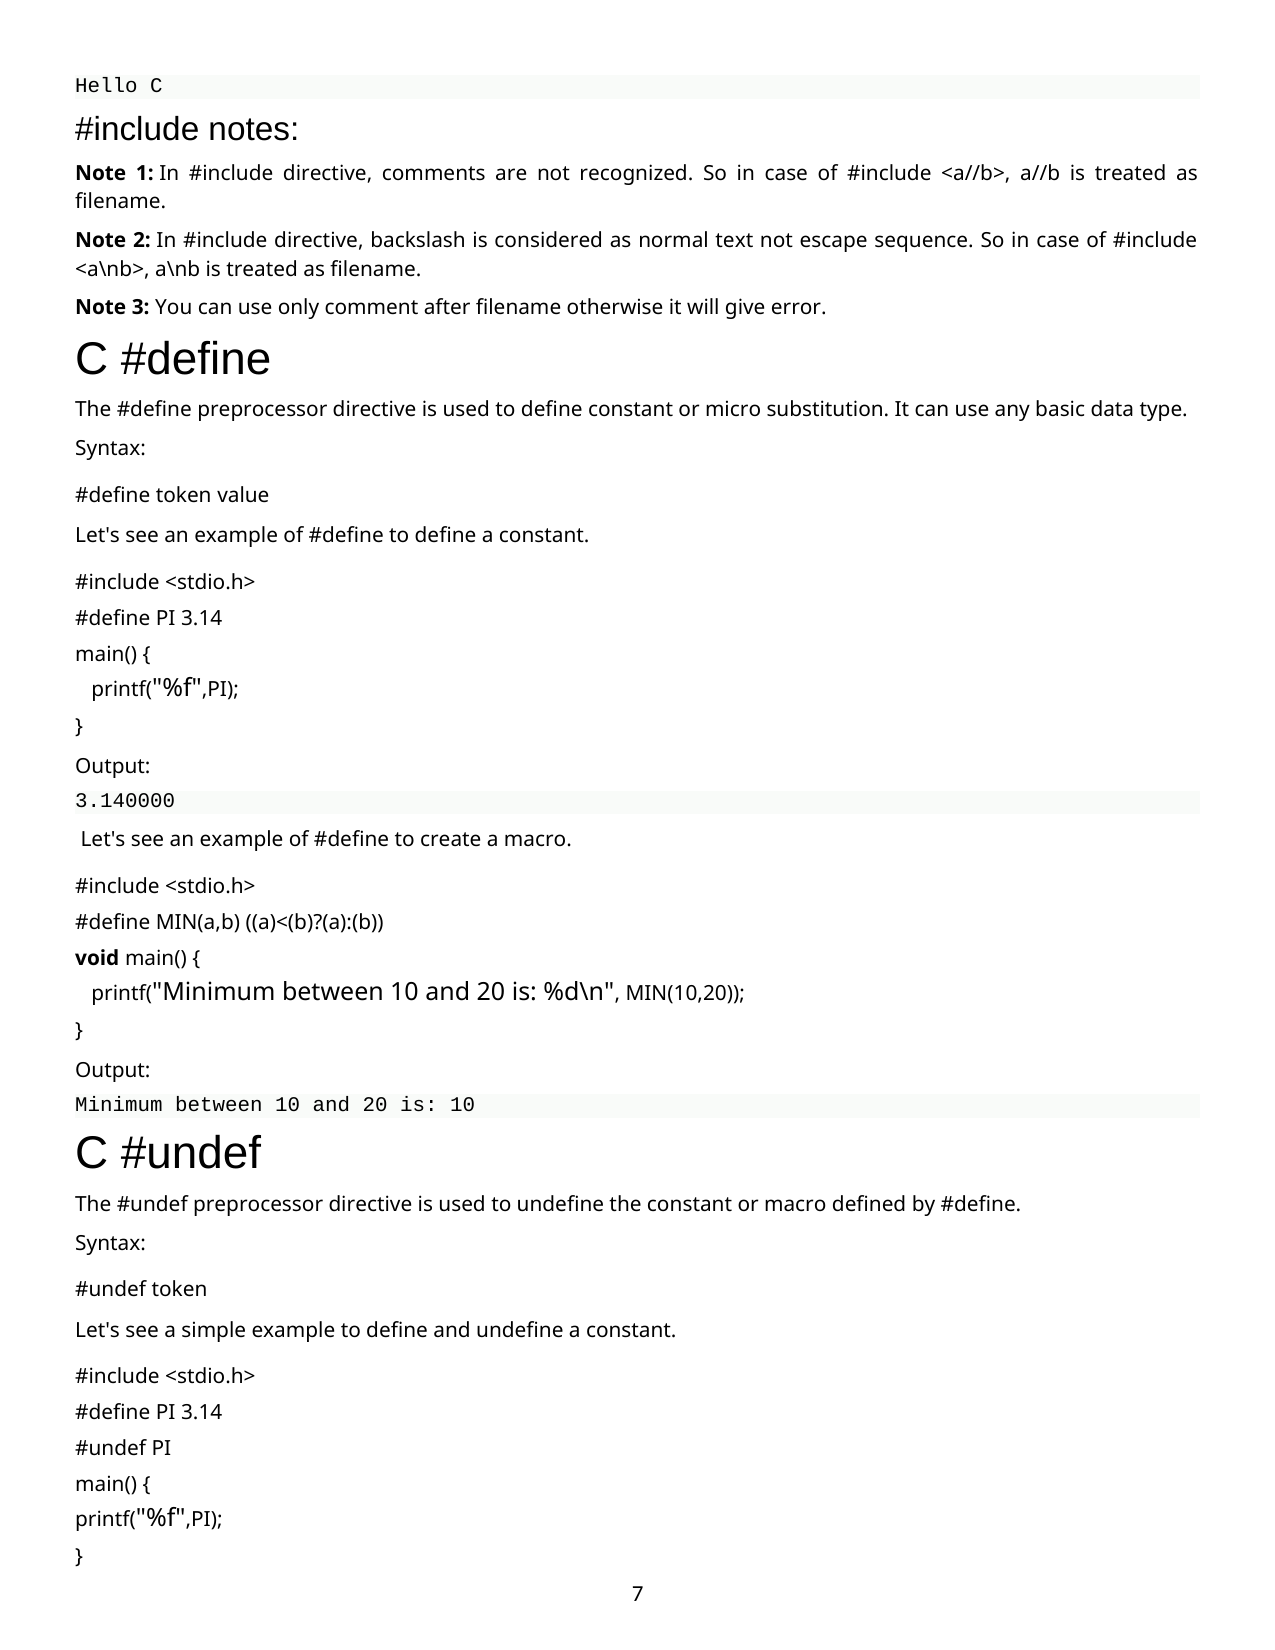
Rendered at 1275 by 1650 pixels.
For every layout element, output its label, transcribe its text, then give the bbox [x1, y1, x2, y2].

text Output: [75, 1056, 1200, 1084]
text The #undef preprocessor directive is used to undefine the constant or macro defined by #define. [75, 1189, 1200, 1217]
text } [75, 1007, 1200, 1043]
text void main() { [75, 935, 1200, 971]
text #define MIN(a,b) ((a)<(b)?(a):(b)) [75, 899, 1200, 935]
text #include <stdio.h> [75, 559, 1200, 595]
text C #undef [75, 1126, 1200, 1179]
text #include <stdio.h> [37, 1354, 1200, 1390]
text Syntax: [75, 433, 1200, 462]
text #include notes: [75, 109, 1200, 147]
text 3.140000 [75, 791, 1200, 814]
text printf("Minimum between 10 and 20 is: %d\n", MIN(10,20)); [75, 971, 1200, 1007]
text Output: [75, 752, 1200, 780]
text } [75, 703, 1200, 739]
text } [75, 1534, 1200, 1570]
text #define PI 3.14 [75, 1390, 1200, 1426]
text #include <stdio.h> [75, 863, 1200, 899]
text Note 3: You can use only comment after filename otherwise it will give error. [75, 292, 1200, 321]
text printf("%f",PI); [75, 1498, 1200, 1534]
text Let's see a simple example to define and undefine a constant. [75, 1315, 1200, 1344]
text #undef PI [75, 1426, 1200, 1462]
text The #define preprocessor directive is used to define constant or micro substitution. It can use any basic data type. [75, 394, 1200, 423]
text Let's see an example of #define to create a macro. [75, 824, 1200, 853]
text #undef token [37, 1267, 1200, 1303]
text main() { [75, 631, 1200, 667]
text Hello C [75, 75, 1200, 99]
text Minimum between 10 and 20 is: 10 [75, 1094, 1200, 1118]
text #define PI 3.14 [75, 595, 1200, 631]
text main() { [75, 1462, 1200, 1498]
text Note 1: In #include directive, comments are not recognized. So in case of #include <a//b>, a//b is treated as filename. [75, 158, 1200, 215]
text Let's see an example of #define to define a constant. [75, 521, 1200, 549]
text printf("%f",PI); [75, 667, 1200, 703]
text C #define [75, 331, 1200, 384]
text Syntax: [75, 1228, 1200, 1256]
text #define token value [37, 472, 1200, 508]
text Note 2: In #include directive, backslash is considered as normal text not escape sequence. So in case of #include <a\nb>, a\nb is treated as filename. [75, 225, 1200, 282]
